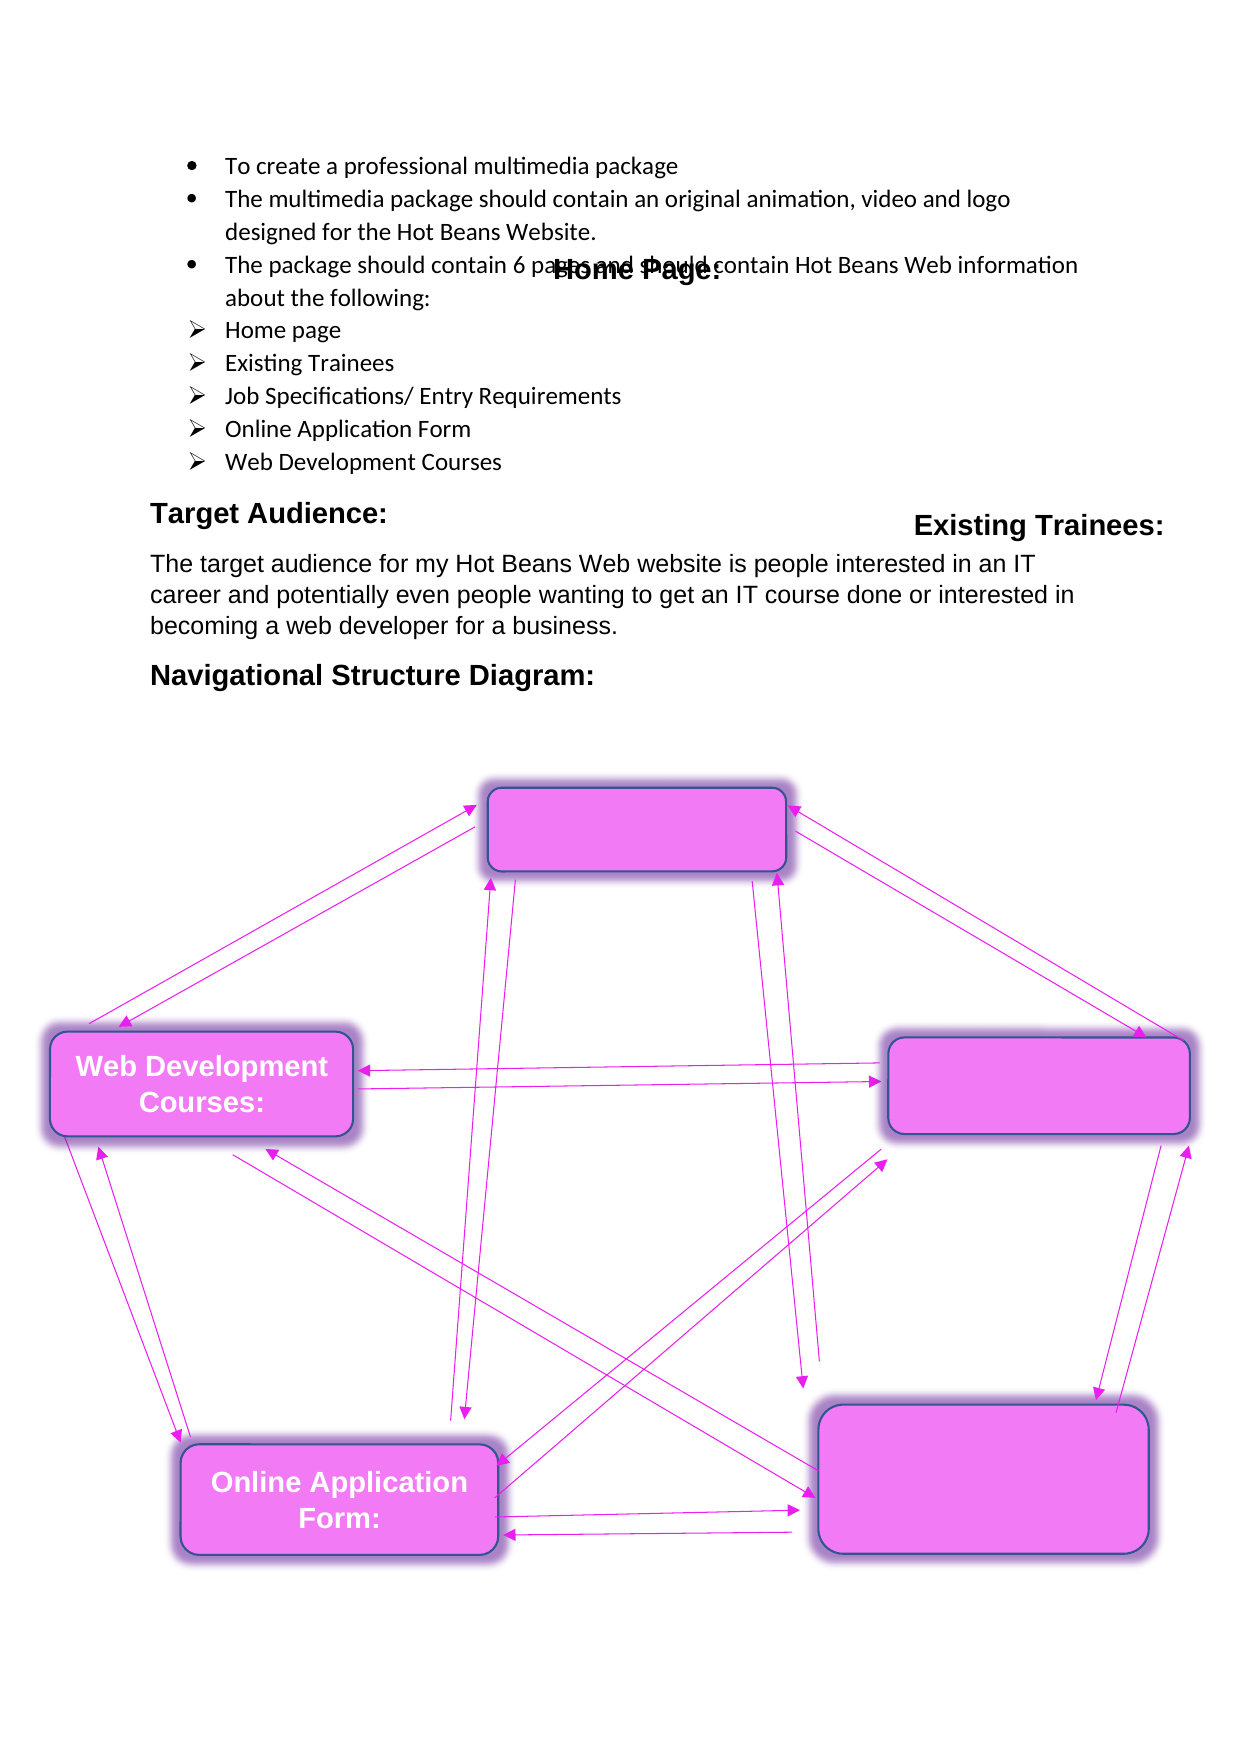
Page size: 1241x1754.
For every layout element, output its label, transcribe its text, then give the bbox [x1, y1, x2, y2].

text The target audience for my Hot Beans Web website is people interested in an IT career and potentially even people wanting to get an IT course done or interested in becoming a web developer for a business. [150, 549, 1090, 639]
text Target Audience: [150, 496, 1090, 529]
list Existing Trainees [187, 347, 1090, 378]
list The package should contain 6 pages and should contain Hot Beans Web information about the following: [187, 249, 1090, 312]
list The multimedia package should contain an original animation, video and logo designed for the Hot Beans Website. [187, 183, 1090, 246]
list To create a professional multimedia package [187, 150, 1090, 181]
list Job Specifications/ Entry Requirements [187, 380, 1090, 411]
list Online Application Form [187, 413, 1090, 444]
list Web Development Courses [187, 446, 1090, 477]
text Navigational Structure Diagram: [150, 658, 1090, 692]
list Home page [187, 314, 1090, 345]
